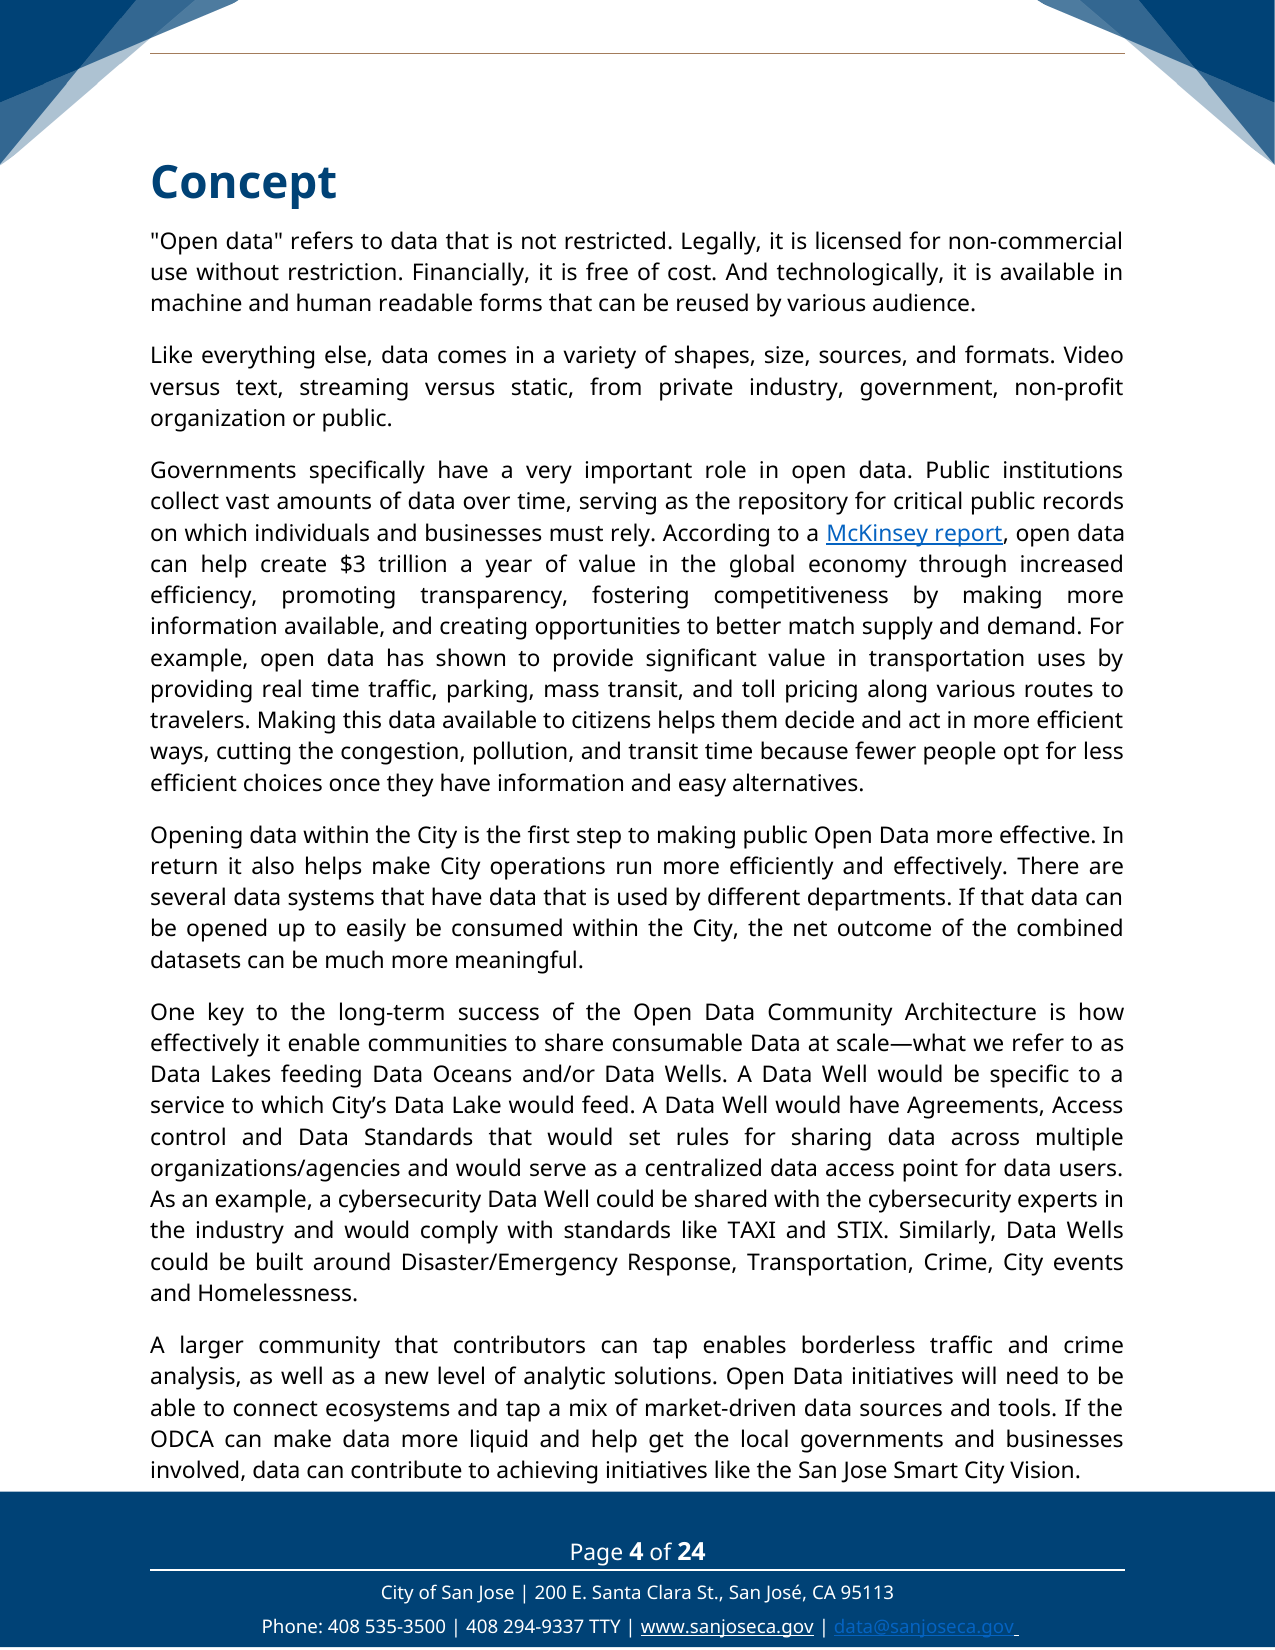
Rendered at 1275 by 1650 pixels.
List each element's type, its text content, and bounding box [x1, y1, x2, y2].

text One key to the long-term success of the Open Data Community Architecture is how effectively it enable communities to share consumable Data at scale—what we refer to as Data Lakes feeding Data Oceans and/or Data Wells. A Data Well would be specific to a service to which City’s Data Lake would feed. A Data Well would have Agreements, Access control and Data Standards that would set rules for sharing data across multiple organizations/agencies and would serve as a centralized data access point for data users. As an example, a cybersecurity Data Well could be shared with the cybersecurity experts in the industry and would comply with standards like TAXI and STIX. Similarly, Data Wells could be built around Disaster/Emergency Response, Transportation, Crime, City events and Homelessness. [150, 996, 1125, 1308]
picture [0, 0, 242, 168]
text "Open data" refers to data that is not restricted. Legally, it is licensed for non-commercial use without restriction. Financially, it is free of cost. And technologically, it is available in machine and human readable forms that can be reused by various audience. [150, 225, 1125, 319]
picture [1033, 0, 1275, 168]
subtitle Concept [150, 150, 1125, 212]
text Opening data within the City is the first step to making public Open Data more effective. In return it also helps make City operations run more efficiently and effectively. There are several data systems that have data that is used by different departments. If that data can be opened up to easily be consumed within the City, the net outcome of the combined datasets can be much more meaningful. [150, 819, 1125, 975]
text Like everything else, data comes in a variety of shapes, size, sources, and formats. Video versus text, streaming versus static, from private industry, government, non-profit organization or public. [150, 339, 1125, 433]
text Governments specifically have a very important role in open data. Public institutions collect vast amounts of data over time, serving as the repository for critical public records on which individuals and businesses must rely. According to a McKinsey report, open data can help create $3 trillion a year of value in the global economy through increased efficiency, promoting transparency, fostering competitiveness by making more information available, and creating opportunities to better match supply and demand. For example, open data has shown to provide significant value in transportation uses by providing real time traffic, parking, mass transit, and toll pricing along various routes to travelers. Making this data available to citizens helps them decide and act in more efficient ways, cutting the congestion, pollution, and transit time because fewer people opt for less efficient choices once they have information and easy alternatives. [150, 454, 1125, 798]
text A larger community that contributors can tap enables borderless traffic and crime analysis, as well as a new level of analytic solutions. Open Data initiatives will need to be able to connect ecosystems and tap a mix of market-driven data sources and tools. If the ODCA can make data more liquid and help get the local governments and businesses involved, data can contribute to achieving initiatives like the San Jose Smart City Vision. [150, 1329, 1125, 1485]
